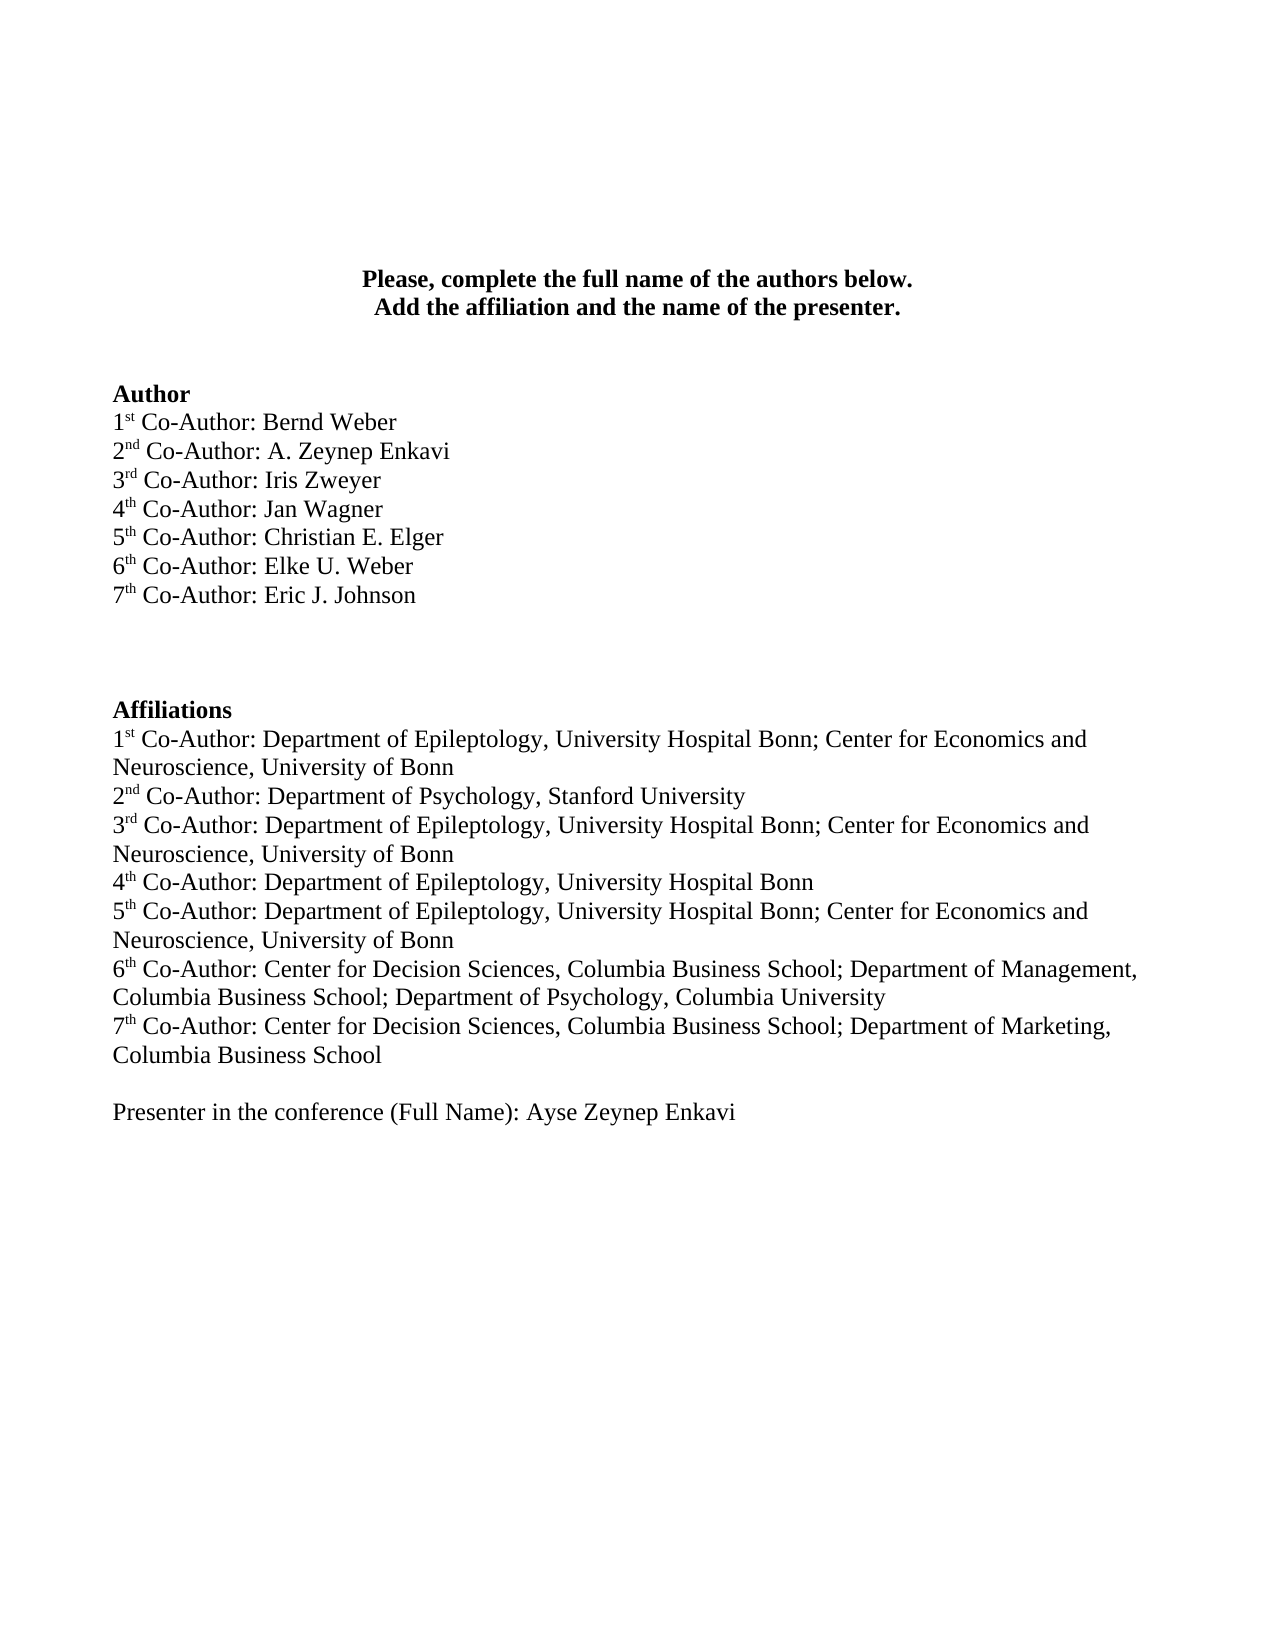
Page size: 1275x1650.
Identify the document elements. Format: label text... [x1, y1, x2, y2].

text 6th Co-Author: Elke U. Weber [112, 551, 1162, 580]
text Please, complete the full name of the authors below. [112, 264, 1162, 292]
text 4th Co-Author: Department of Epileptology, University Hospital Bonn [112, 867, 1162, 896]
text 4th Co-Author: Jan Wagner [112, 494, 1162, 522]
text Author [112, 379, 1162, 407]
text 5th Co-Author: Department of Epileptology, University Hospital Bonn; Center for Economics and Neuroscience, University of Bonn [112, 896, 1162, 954]
text 2nd Co-Author: A. Zeynep Enkavi [112, 436, 1162, 465]
text 3rd Co-Author: Department of Epileptology, University Hospital Bonn; Center for Economics and Neuroscience, University of Bonn [112, 810, 1162, 867]
text 2nd Co-Author: Department of Psychology, Stanford University [112, 781, 1162, 810]
text Affiliations [112, 695, 1162, 724]
text 3rd Co-Author: Iris Zweyer [112, 465, 1162, 494]
text 5th Co-Author: Christian E. Elger [112, 522, 1162, 551]
text 1st Co-Author: Bernd Weber [112, 407, 1162, 436]
text 1st Co-Author: Department of Epileptology, University Hospital Bonn; Center for Economics and Neuroscience, University of Bonn [112, 724, 1162, 781]
text 7th Co-Author: Center for Decision Sciences, Columbia Business School; Department of Marketing, Columbia Business School [112, 1011, 1162, 1069]
text 6th Co-Author: Center for Decision Sciences, Columbia Business School; Department of Management, Columbia Business School; Department of Psychology, Columbia University [112, 954, 1162, 1011]
text Presenter in the conference (Full Name): Ayse Zeynep Enkavi [112, 1097, 1162, 1126]
text 7th Co-Author: Eric J. Johnson [112, 580, 1162, 609]
text Add the affiliation and the name of the presenter. [112, 292, 1162, 321]
